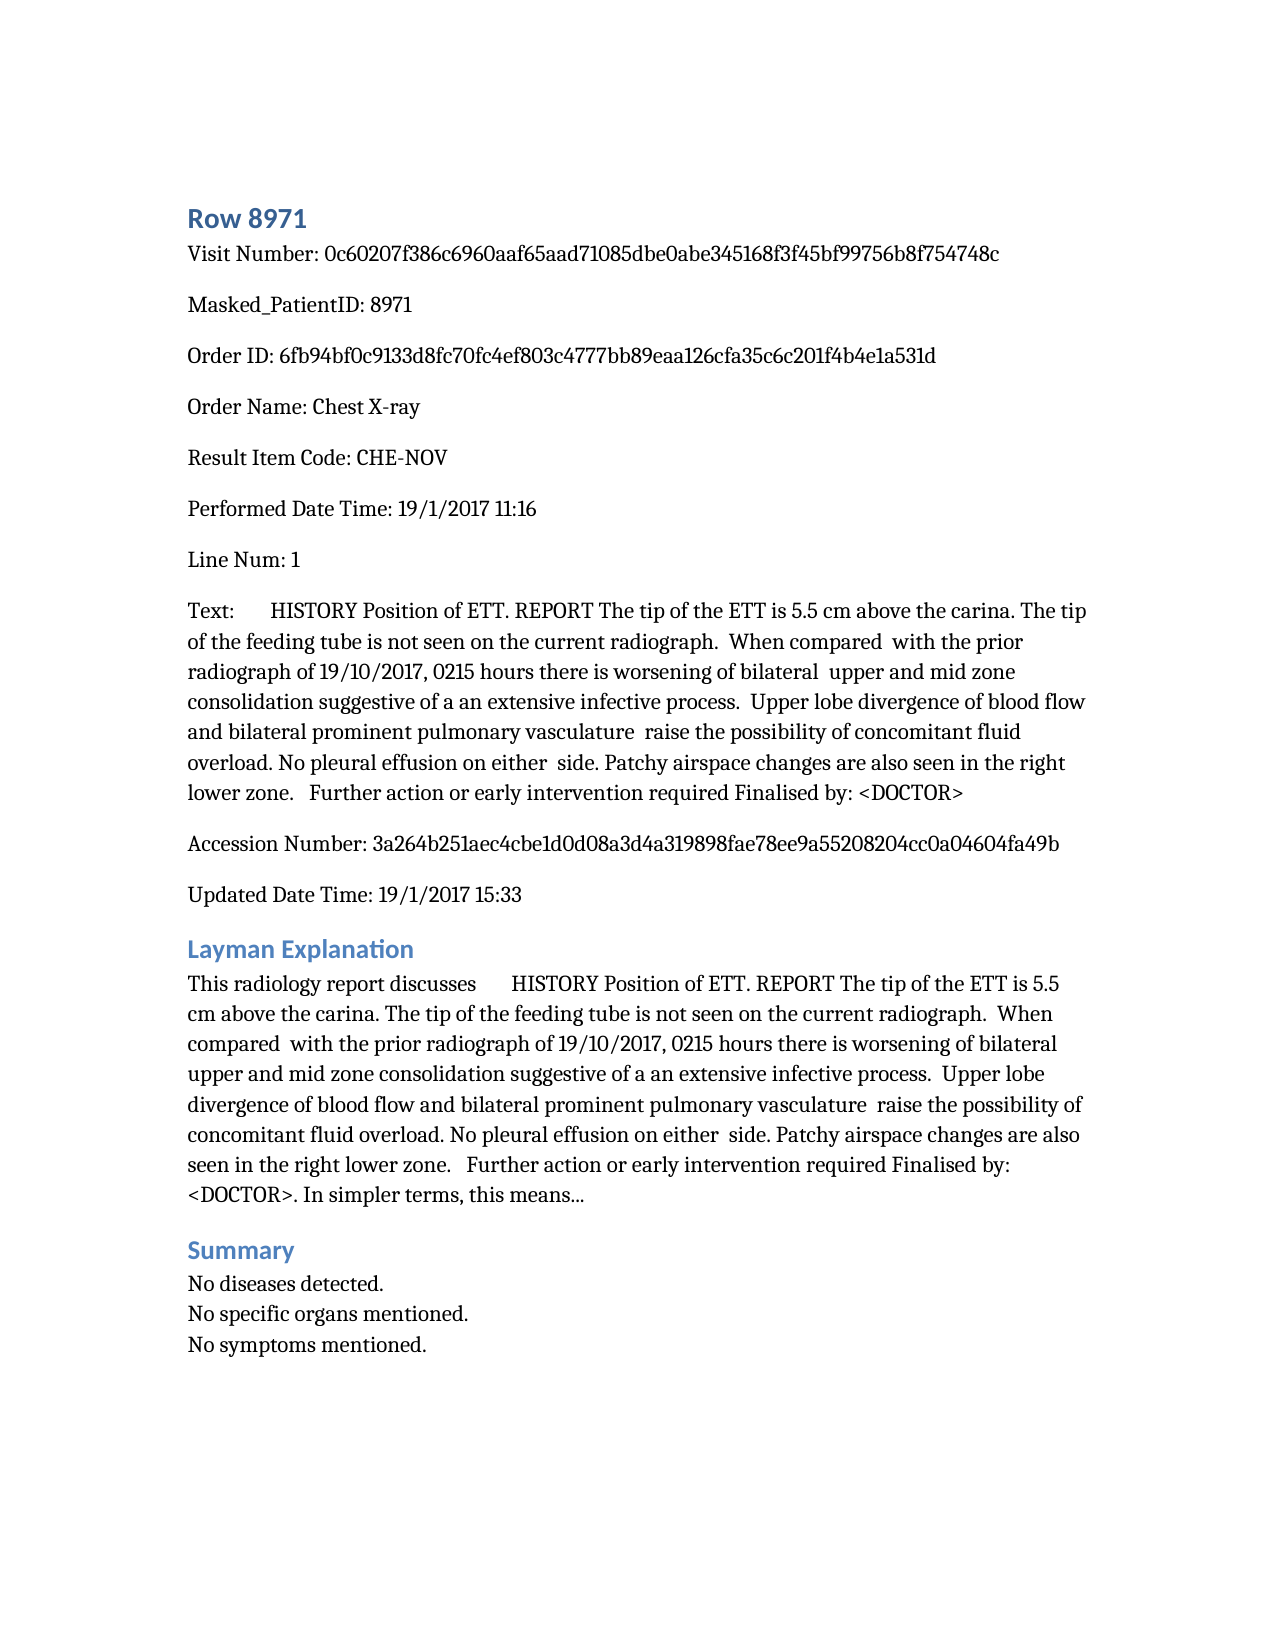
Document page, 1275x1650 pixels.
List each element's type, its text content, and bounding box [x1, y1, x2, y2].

text This radiology report discusses HISTORY Position of ETT. REPORT The tip of the ETT is 5.5 cm above the carina. The tip of the feeding tube is not seen on the current radiograph. When compared with the prior radiograph of 19/10/2017, 0215 hours there is worsening of bilateral upper and mid zone consolidation suggestive of a an extensive infective process. Upper lobe divergence of blood flow and bilateral prominent pulmonary vasculature raise the possibility of concomitant fluid overload. No pleural effusion on either side. Patchy airspace changes are also seen in the right lower zone. Further action or early intervention required Finalised by: <DOCTOR>. In simpler terms, this means... [187, 971, 1087, 1208]
text Result Item Code: CHE-NOV [187, 445, 1087, 471]
text Text: HISTORY Position of ETT. REPORT The tip of the ETT is 5.5 cm above the carina. The tip of the feeding tube is not seen on the current radiograph. When compared with the prior radiograph of 19/10/2017, 0215 hours there is worsening of bilateral upper and mid zone consolidation suggestive of a an extensive infective process. Upper lobe divergence of blood flow and bilateral prominent pulmonary vasculature raise the possibility of concomitant fluid overload. No pleural effusion on either side. Patchy airspace changes are also seen in the right lower zone. Further action or early intervention required Finalised by: <DOCTOR> [187, 598, 1087, 806]
text Visit Number: 0c60207f386c6960aaf65aad71085dbe0abe345168f3f45bf99756b8f754748c [187, 241, 1087, 267]
text Line Num: 1 [187, 547, 1087, 573]
subtitle Summary [187, 1233, 1087, 1266]
text Order ID: 6fb94bf0c9133d8fc70fc4ef803c4777bb89eaa126cfa35c6c201f4b4e1a531d [187, 343, 1087, 369]
subtitle Row 8971 [187, 200, 1087, 236]
text Updated Date Time: 19/1/2017 15:33 [187, 882, 1087, 908]
subtitle Layman Explanation [187, 933, 1087, 966]
text Masked_PatientID: 8971 [187, 292, 1087, 318]
text Accession Number: 3a264b251aec4cbe1d0d08a3d4a319898fae78ee9a55208204cc0a04604fa49b [187, 831, 1087, 857]
text No diseases detected. No specific organs mentioned. No symptoms mentioned. [187, 1271, 1087, 1358]
text Order Name: Chest X-ray [187, 394, 1087, 420]
text Performed Date Time: 19/1/2017 11:16 [187, 496, 1087, 522]
